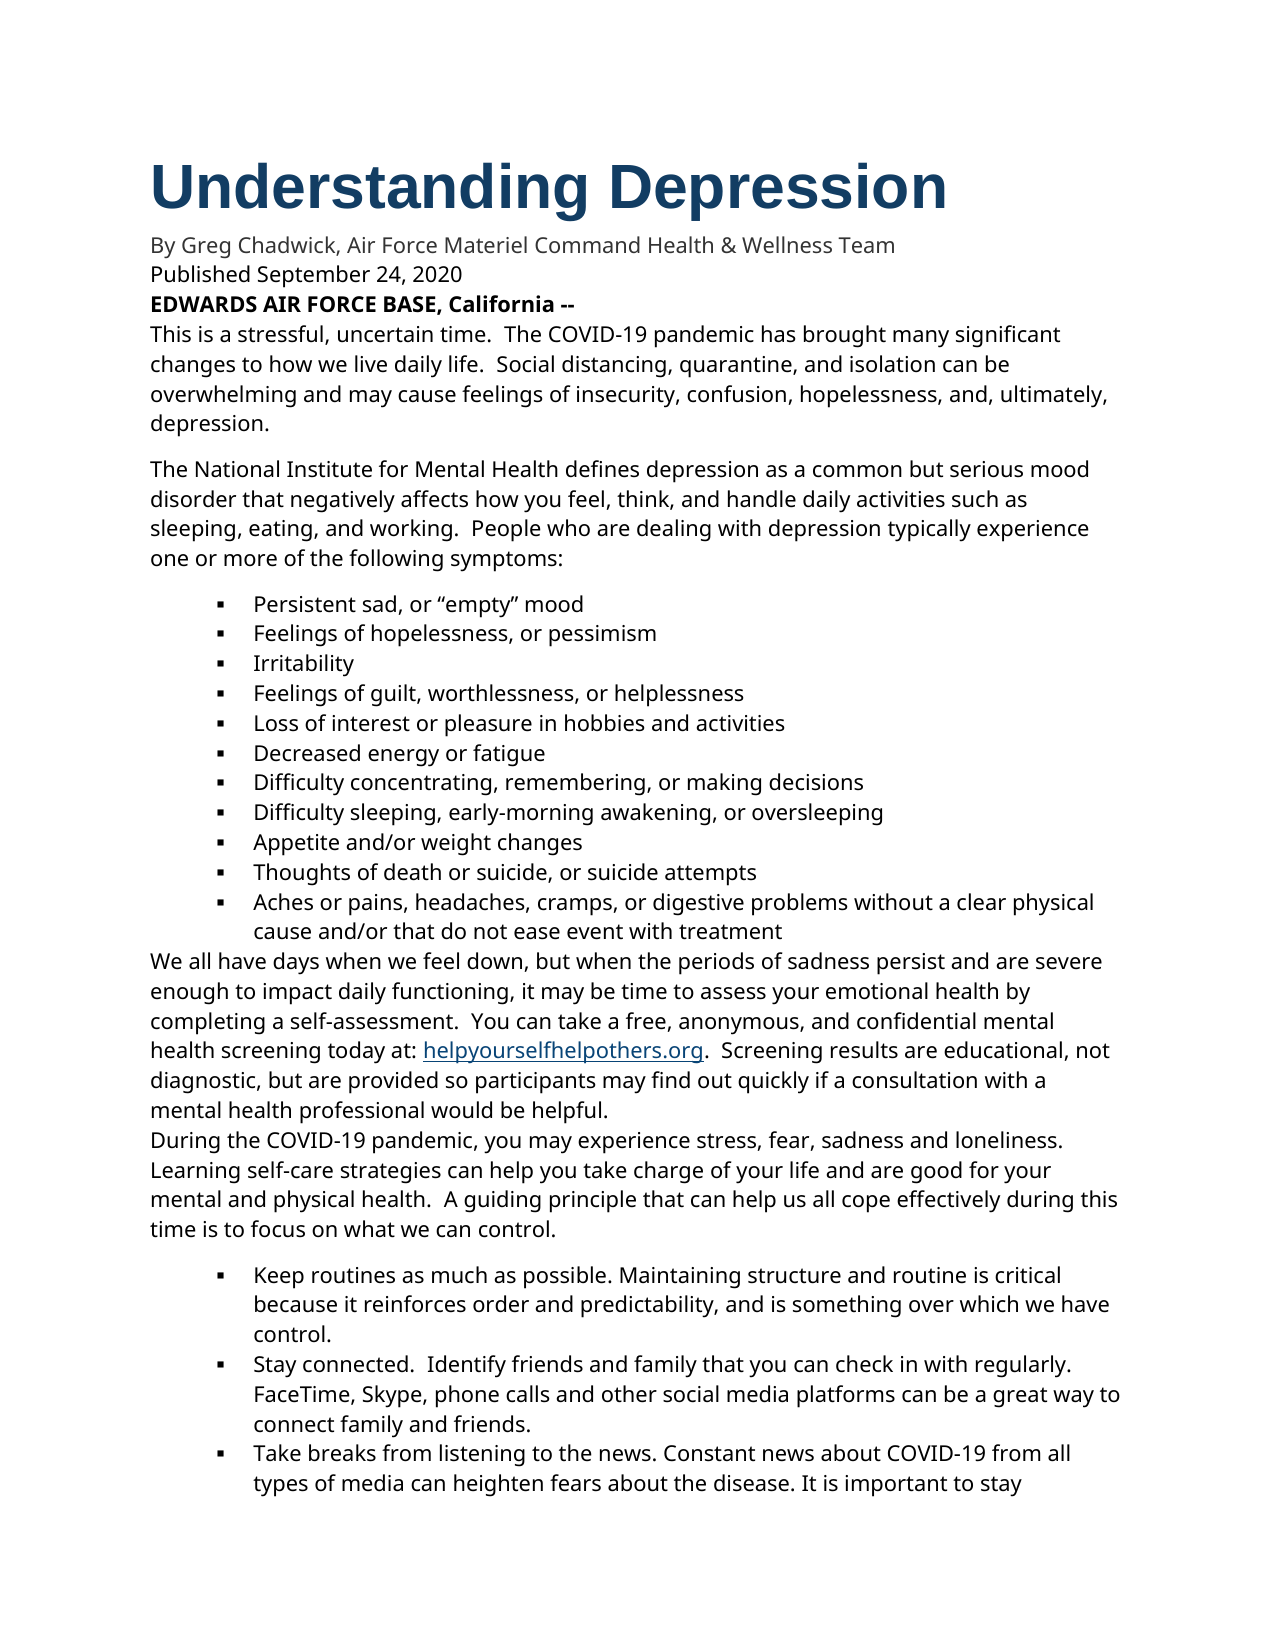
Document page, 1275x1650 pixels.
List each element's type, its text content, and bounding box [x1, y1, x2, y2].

text We all have days when we feel down, but when the periods of sadness persist and are severe enough to impact daily functioning, it may be time to assess your emotional health by completing a self-assessment. You can take a free, anonymous, and confidential mental health screening today at: helpyourselfhelpothers.org. Screening results are educational, not diagnostic, but are provided so participants may find out quickly if a consultation with a mental health professional would be helpful. [150, 946, 1125, 1125]
list Loss of interest or pleasure in hobbies and activities [216, 708, 1125, 738]
list Irritability [216, 648, 1125, 678]
text The National Institute for Mental Health defines depression as a common but serious mood disorder that negatively affects how you feel, think, and handle daily activities such as sleeping, eating, and working. People who are dealing with depression typically experience one or more of the following symptoms: [150, 454, 1125, 573]
list Appetite and/or weight changes [216, 827, 1125, 857]
list Feelings of hopelessness, or pessimism [216, 618, 1125, 648]
list Feelings of guilt, worthlessness, or helplessness [216, 678, 1125, 708]
list Persistent sad, or “empty” mood [216, 589, 1125, 618]
list Difficulty concentrating, remembering, or making decisions [216, 767, 1125, 797]
list Aches or pains, headaches, cramps, or digestive problems without a clear physical cause and/or that do not ease event with treatment [216, 887, 1125, 946]
text By Greg Chadwick, Air Force Materiel Command Health & Wellness Team [150, 230, 1125, 259]
list Thoughts of death or suicide, or suicide attempts [216, 857, 1125, 887]
list Keep routines as much as possible. Maintaining structure and routine is critical because it reinforces order and predictability, and is something over which we have control. [216, 1260, 1125, 1349]
text EDWARDS AIR FORCE BASE, California -- [150, 289, 1125, 319]
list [216, 1438, 1125, 1498]
list Stay connected. Identify friends and family that you can check in with regularly. FaceTime, Skype, phone calls and other social media platforms can be a great way to connect family and friends. [216, 1349, 1125, 1438]
list Difficulty sleeping, early-morning awakening, or oversleeping [216, 797, 1125, 827]
text Published September 24, 2020 [150, 259, 1125, 289]
text During the COVID-19 pandemic, you may experience stress, fear, sadness and loneliness. Learning self-care strategies can help you take charge of your life and are good for your mental and physical health. A guiding principle that can help us all cope effectively during this time is to focus on what we can control. [150, 1125, 1125, 1244]
text Understanding Depression [150, 150, 1125, 222]
text This is a stressful, uncertain time. The COVID-19 pandemic has brought many significant changes to how we live daily life. Social distancing, quarantine, and isolation can be overwhelming and may cause feelings of insecurity, confusion, hopelessness, and, ultimately, depression. [150, 319, 1125, 438]
list Decreased energy or fatigue [216, 738, 1125, 767]
